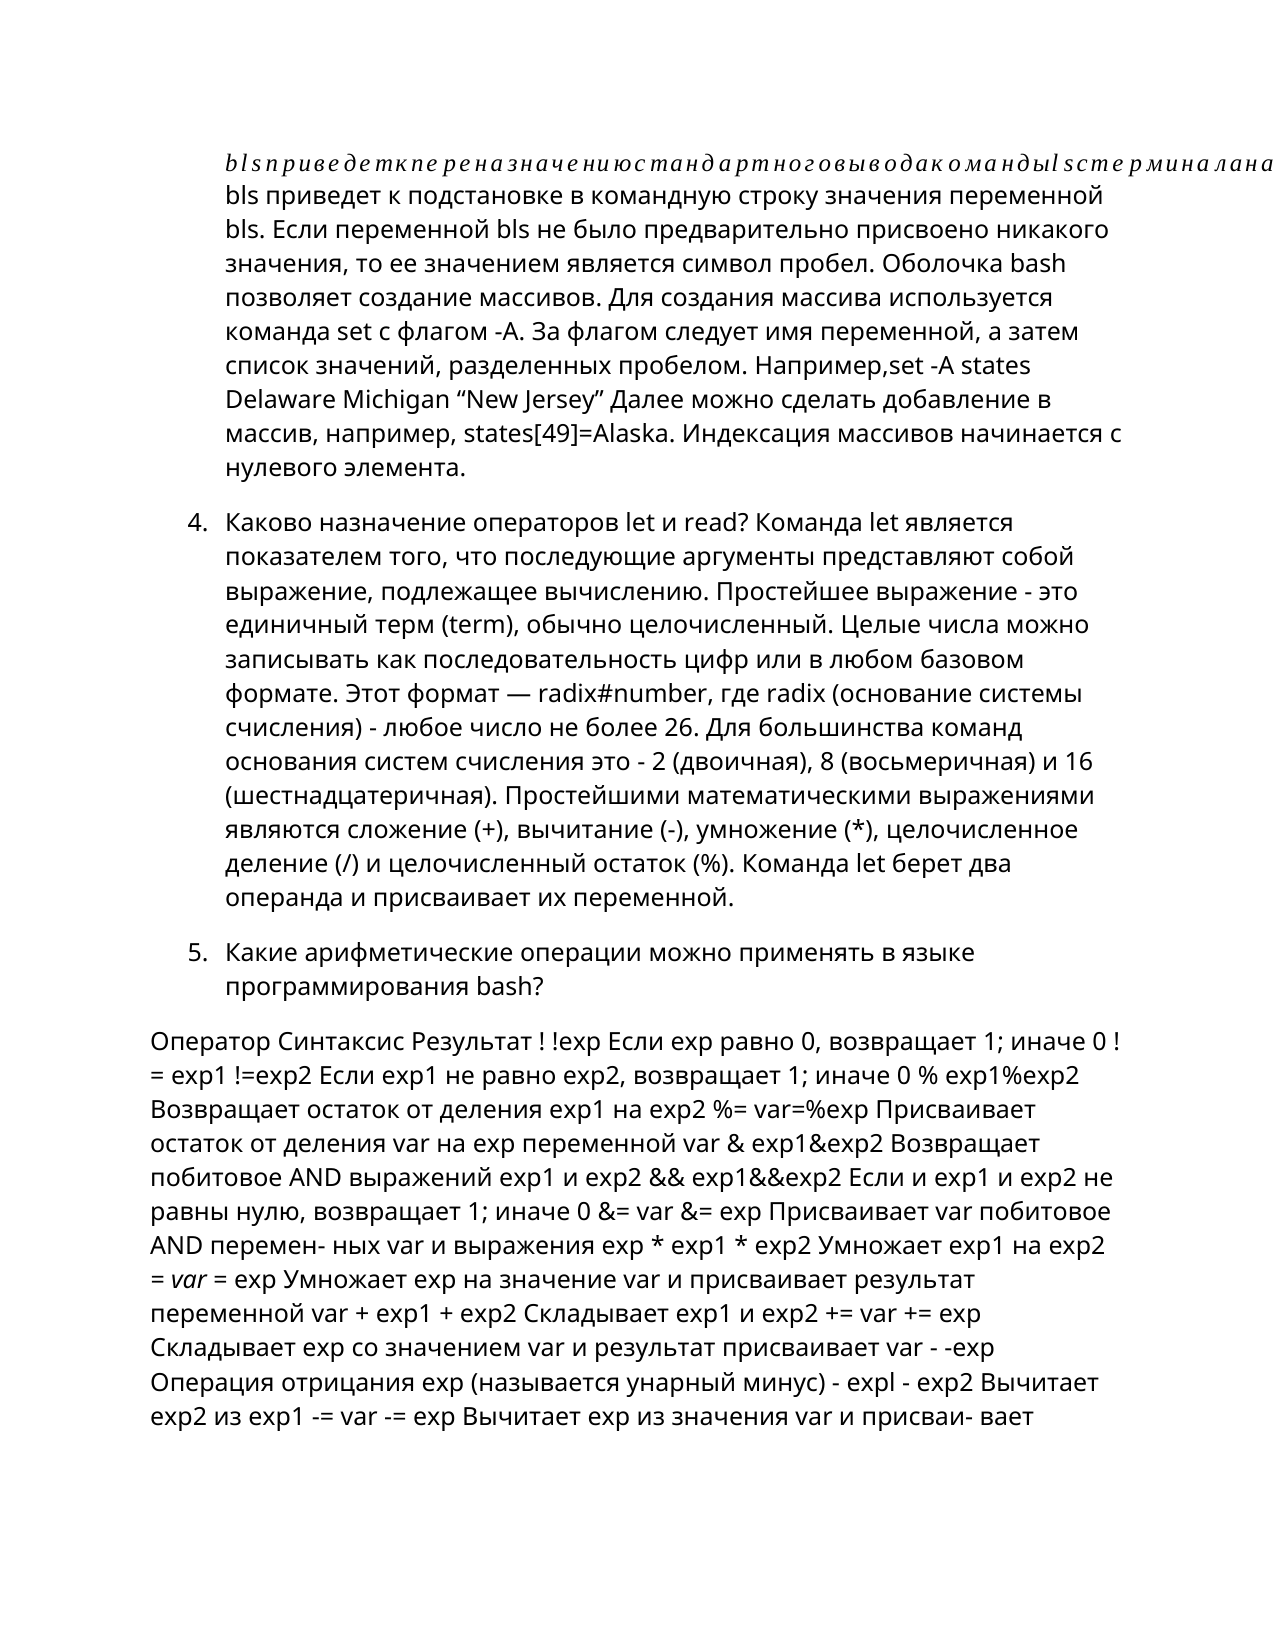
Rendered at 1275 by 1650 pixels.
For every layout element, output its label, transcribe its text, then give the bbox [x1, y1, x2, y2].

list Какие арифметические операции можно применять в языке программирования bash? [187, 934, 1125, 1003]
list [187, 150, 1125, 484]
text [150, 1023, 1125, 1432]
list Каково назначение операторов let и read? Команда let является показателем того, что последующие аргументы представляют собой выражение, подлежащее вычислению. Простейшее выражение - это единичный терм (term), обычно целочисленный. Целые числа можно записывать как последовательность цифр или в любом базовом формате. Этот формат — radix#number, где radix (основание системы счисления) - любое число не более 26. Для большинства команд основания систем счисления это - 2 (двоичная), 8 (восьмеричная) и 16 (шестнадцатеричная). Простейшими математическими выражениями являются сложение (+), вычитание (-), умножение (*), целочисленное деление (/) и целочисленный остаток (%). Команда let берет два операнда и присваивает их переменной. [187, 505, 1125, 914]
